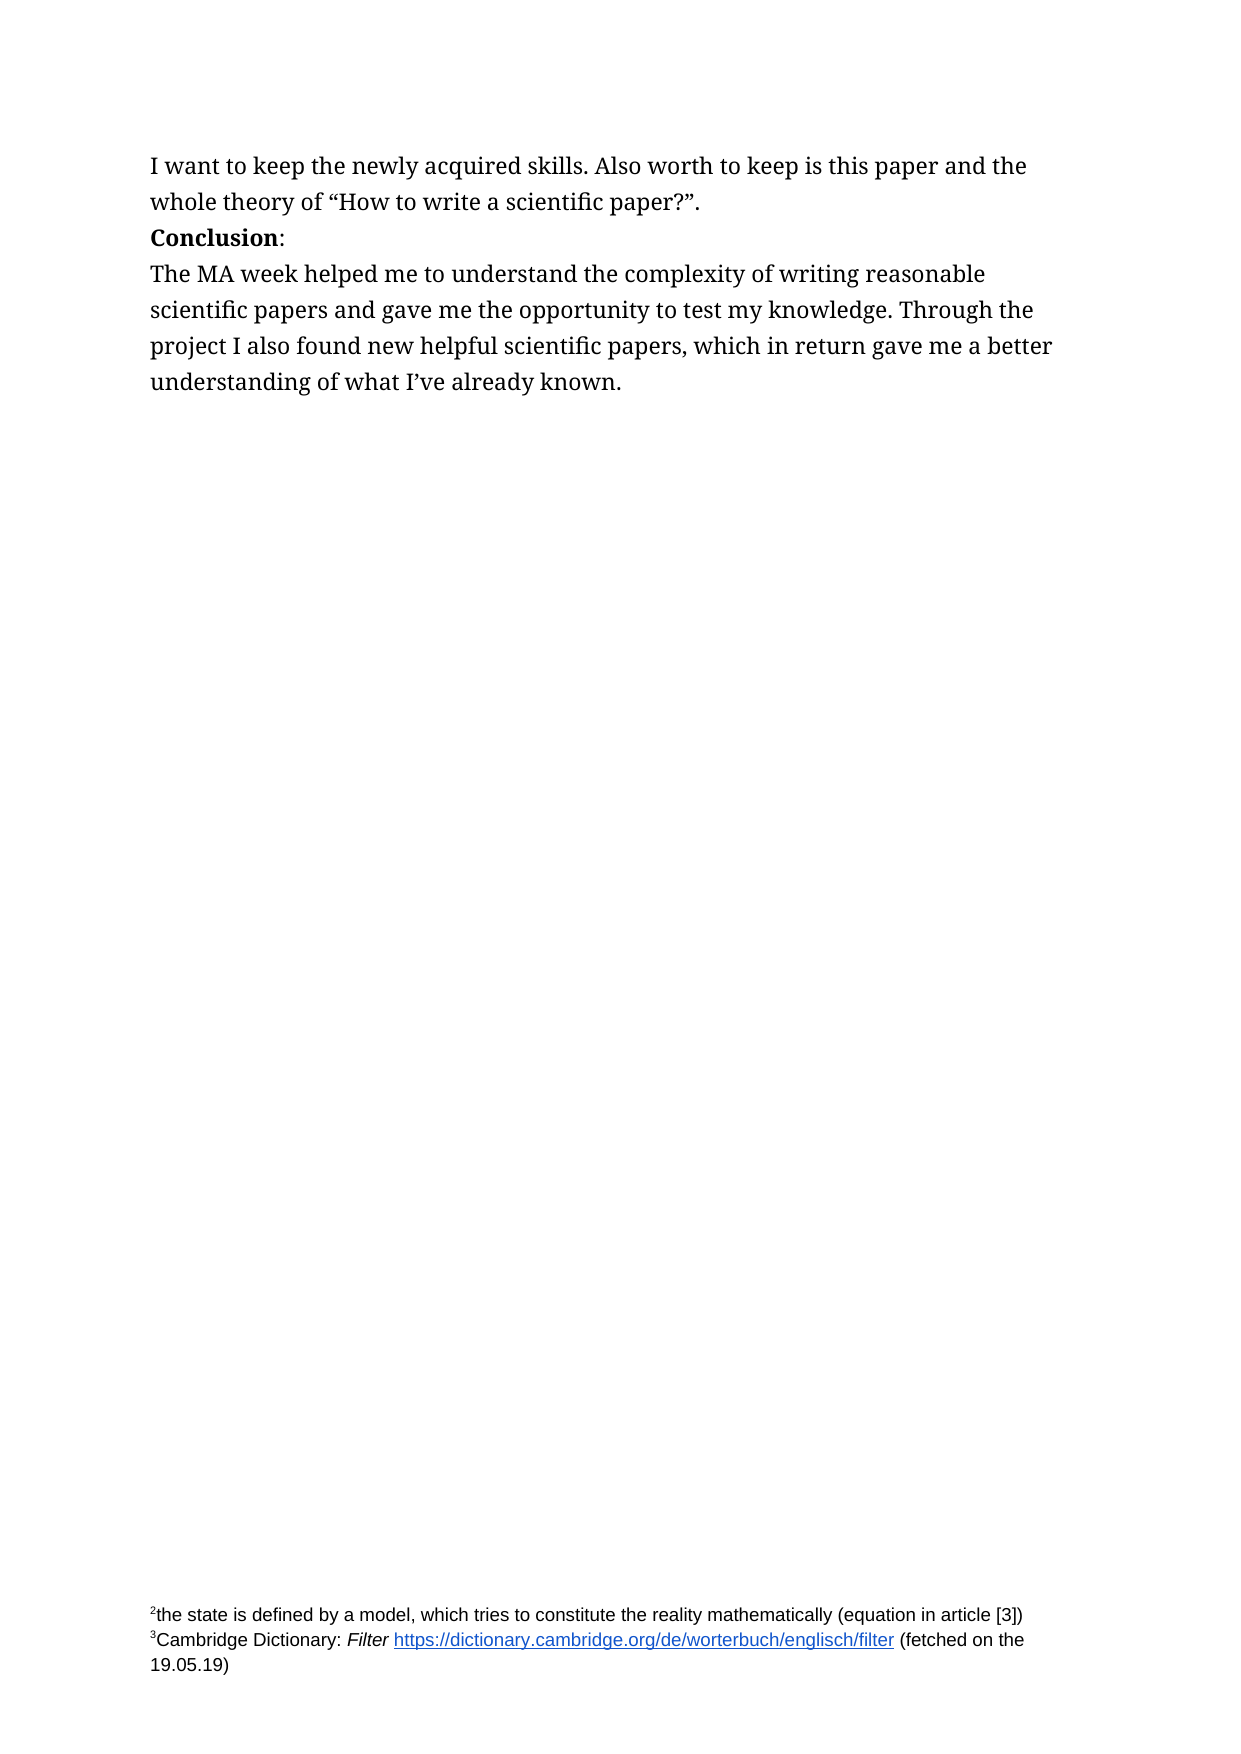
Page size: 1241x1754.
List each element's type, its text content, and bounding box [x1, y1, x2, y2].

text I want to keep the newly acquired skills. Also worth to keep is this paper and the whole theory of “How to write a scientific paper?”. [150, 150, 1090, 217]
text Conclusion: [150, 222, 1090, 253]
text The MA week helped me to understand the complexity of writing reasonable scientific papers and gave me the opportunity to test my knowledge. Through the project I also found new helpful scientific papers, which in return gave me a better understanding of what I’ve already known. [150, 258, 1090, 397]
